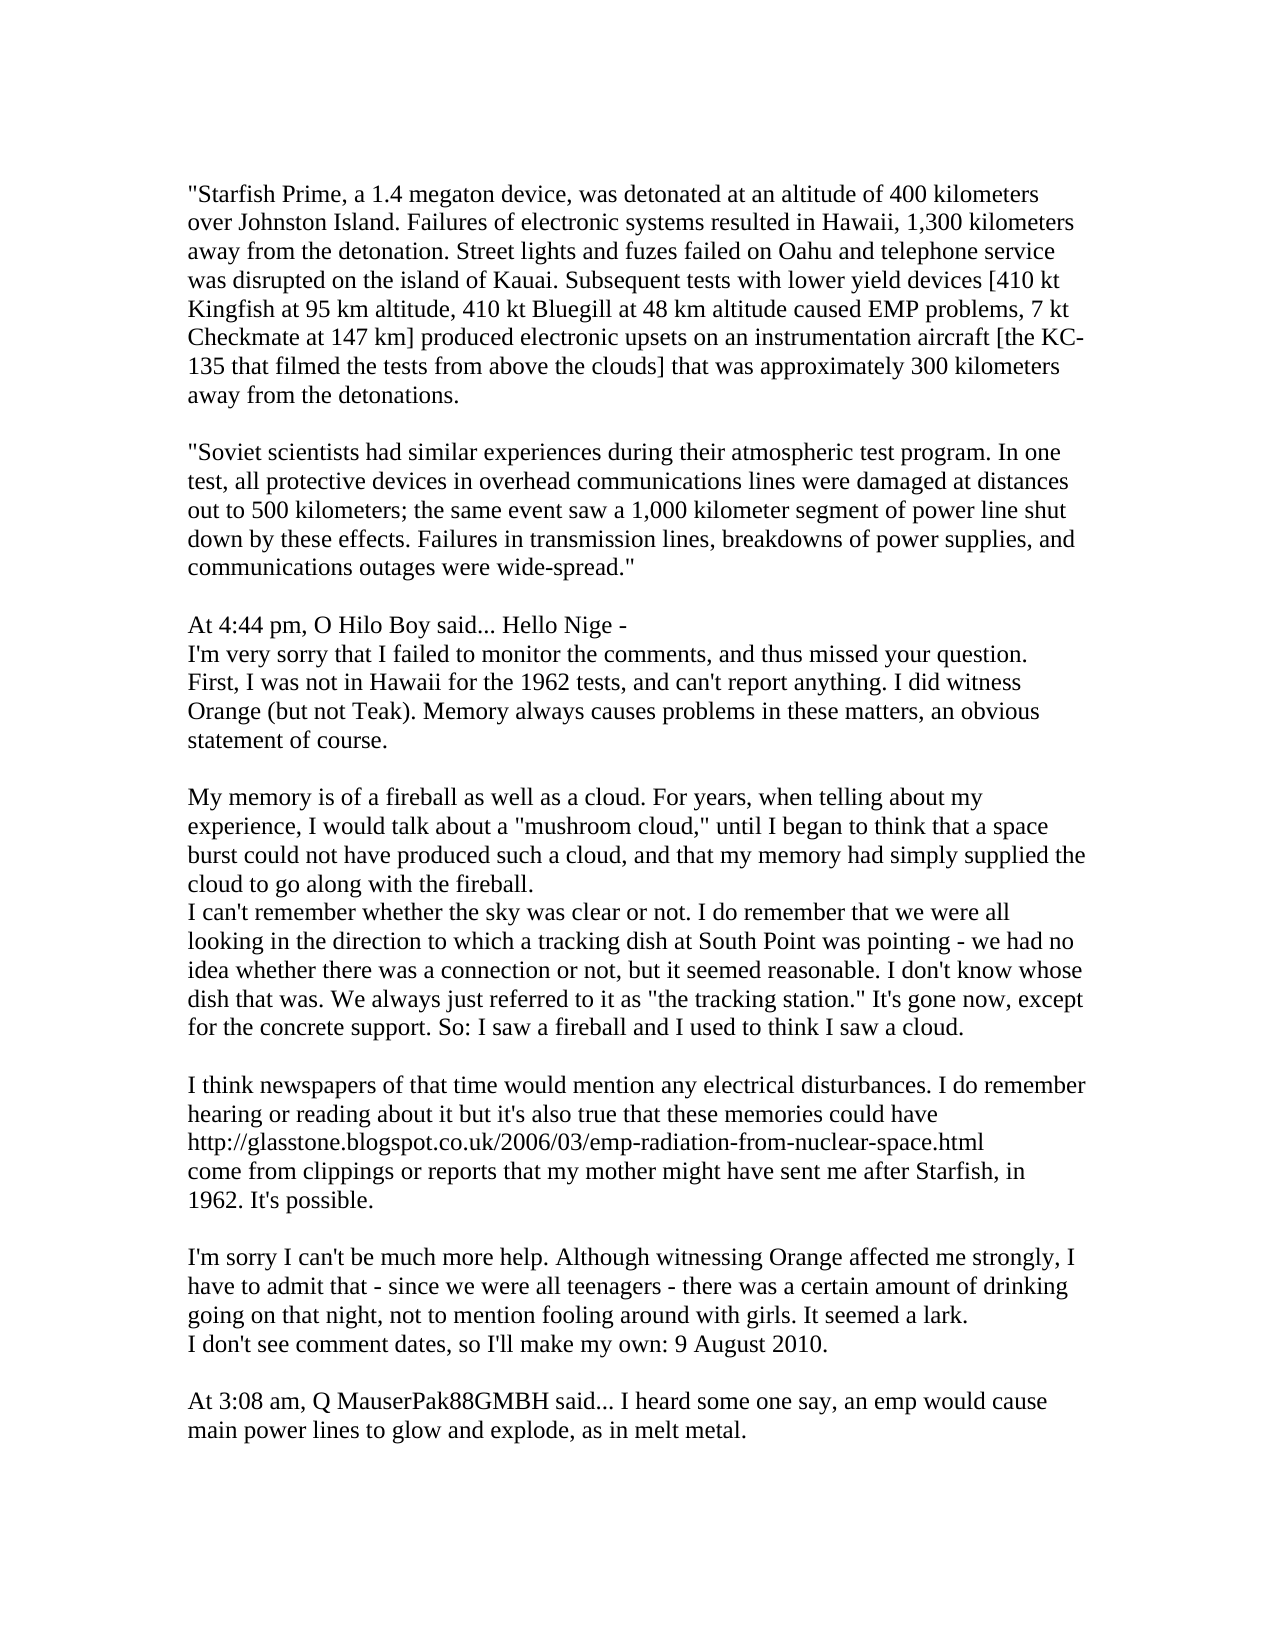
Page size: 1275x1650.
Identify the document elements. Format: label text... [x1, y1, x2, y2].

text At 3:08 am, Q MauserPak88GMBH said... I heard some one say, an emp would cause main power lines to glow and explode, as in melt metal. [187, 1386, 1087, 1444]
text First, I was not in Hawaii for the 1962 tests, and can't report anything. I did witness Orange (but not Teak). Memory always causes problems in these matters, an obvious statement of course. [187, 667, 1087, 754]
text "Soviet scientists had similar experiences during their atmospheric test program. In one test, all protective devices in overhead communications lines were damaged at distances out to 500 kilometers; the same event saw a 1,000 kilometer segment of power line shut down by these effects. Failures in transmission lines, breakdowns of power supplies, and communications outages were wide-spread." [187, 437, 1087, 581]
text "Starfish Prime, a 1.4 megaton device, was detonated at an altitude of 400 kilometers over Johnston Island. Failures of electronic systems resulted in Hawaii, 1,300 kilometers away from the detonation. Street lights and fuzes failed on Oahu and telephone service was disrupted on the island of Kauai. Subsequent tests with lower yield devices [410 kt Kingfish at 95 km altitude, 410 kt Bluegill at 48 km altitude caused EMP problems, 7 kt Checkmate at 147 km] produced electronic upsets on an instrumentation aircraft [the KC-135 that filmed the tests from above the clouds] that was approximately 300 kilometers away from the detonations. [187, 179, 1087, 409]
text http://glasstone.blogspot.co.uk/2006/03/emp-radiation-from-nuclear-space.html [187, 1127, 1087, 1156]
text I don't see comment dates, so I'll make my own: 9 August 2010. [187, 1329, 1087, 1357]
text My memory is of a fireball as well as a cloud. For years, when telling about my experience, I would talk about a "mushroom cloud," until I began to think that a space burst could not have produced such a cloud, and that my memory had simply supplied the cloud to go along with the fireball. [187, 782, 1087, 897]
text I can't remember whether the sky was clear or not. I do remember that we were all looking in the direction to which a tracking dish at South Point was pointing - we had no idea whether there was a connection or not, but it seemed reasonable. I don't know whose dish that was. We always just referred to it as "the tracking station." It's gone now, except for the concrete support. So: I saw a fireball and I used to think I saw a cloud. [187, 897, 1087, 1041]
text come from clippings or reports that my mother might have sent me after Starfish, in 1962. It's possible. [187, 1156, 1087, 1214]
text At 4:44 pm, O Hilo Boy said... Hello Nige - [187, 610, 1087, 639]
text I'm sorry I can't be much more help. Although witnessing Orange affected me strongly, I have to admit that - since we were all teenagers - there was a certain amount of drinking going on that night, not to mention fooling around with girls. It seemed a lark. [187, 1242, 1087, 1329]
text I'm very sorry that I failed to monitor the comments, and thus missed your question. [187, 639, 1087, 667]
text I think newspapers of that time would mention any electrical disturbances. I do remember hearing or reading about it but it's also true that these memories could have [187, 1070, 1087, 1127]
